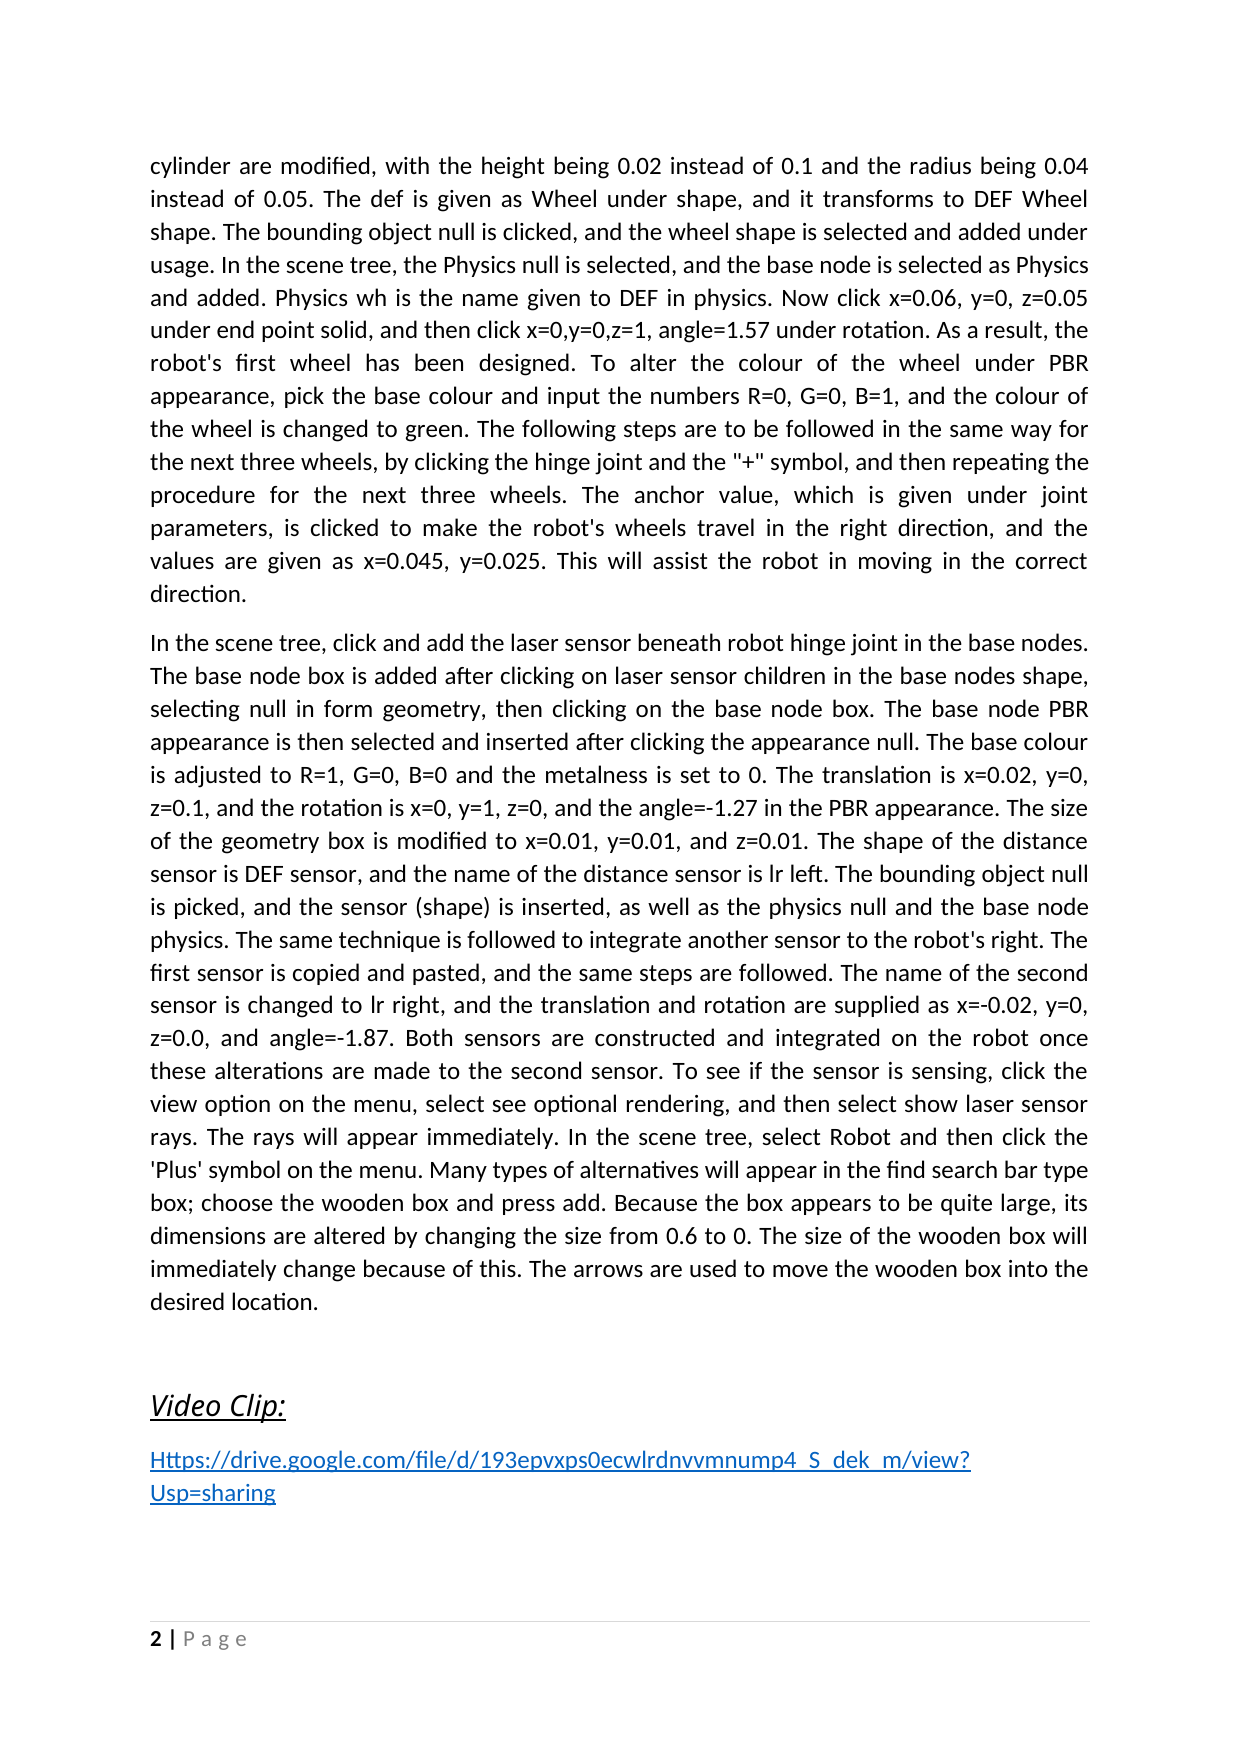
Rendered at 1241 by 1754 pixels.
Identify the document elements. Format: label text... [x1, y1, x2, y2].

text Https://drive.google.com/file/d/193epvxps0ecwlrdnvvmnump4_S_dek_m/view?Usp=sharing [150, 1444, 1090, 1508]
text Video Clip: [150, 1385, 1090, 1425]
text In the scene tree, click and add the laser sensor beneath robot hinge joint in the base nodes. The base node box is added after clicking on laser sensor children in the base nodes shape, selecting null in form geometry, then clicking on the base node box. The base node PBR appearance is then selected and inserted after clicking the appearance null. The base colour is adjusted to R=1, G=0, B=0 and the metalness is set to 0. The translation is x=0.02, y=0, z=0.1, and the rotation is x=0, y=1, z=0, and the angle=-1.27 in the PBR appearance. The size of the geometry box is modified to x=0.01, y=0.01, and z=0.01. The shape of the distance sensor is DEF sensor, and the name of the distance sensor is lr left. The bounding object null is picked, and the sensor (shape) is inserted, as well as the physics null and the base node physics. The same technique is followed to integrate another sensor to the robot's right. The first sensor is copied and pasted, and the same steps are followed. The name of the second sensor is changed to lr right, and the translation and rotation are supplied as x=-0.02, y=0, z=0.0, and angle=-1.87. Both sensors are constructed and integrated on the robot once these alterations are made to the second sensor. To see if the sensor is sensing, click the view option on the menu, select see optional rendering, and then select show laser sensor rays. The rays will appear immediately. In the scene tree, select Robot and then click the 'Plus' symbol on the menu. Many types of alternatives will appear in the find search bar type box; choose the wooden box and press add. Because the box appears to be quite large, its dimensions are altered by changing the size from 0.6 to 0. The size of the wooden box will immediately change because of this. The arrows are used to move the wooden box into the desired location. [150, 627, 1090, 1316]
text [150, 150, 1090, 608]
